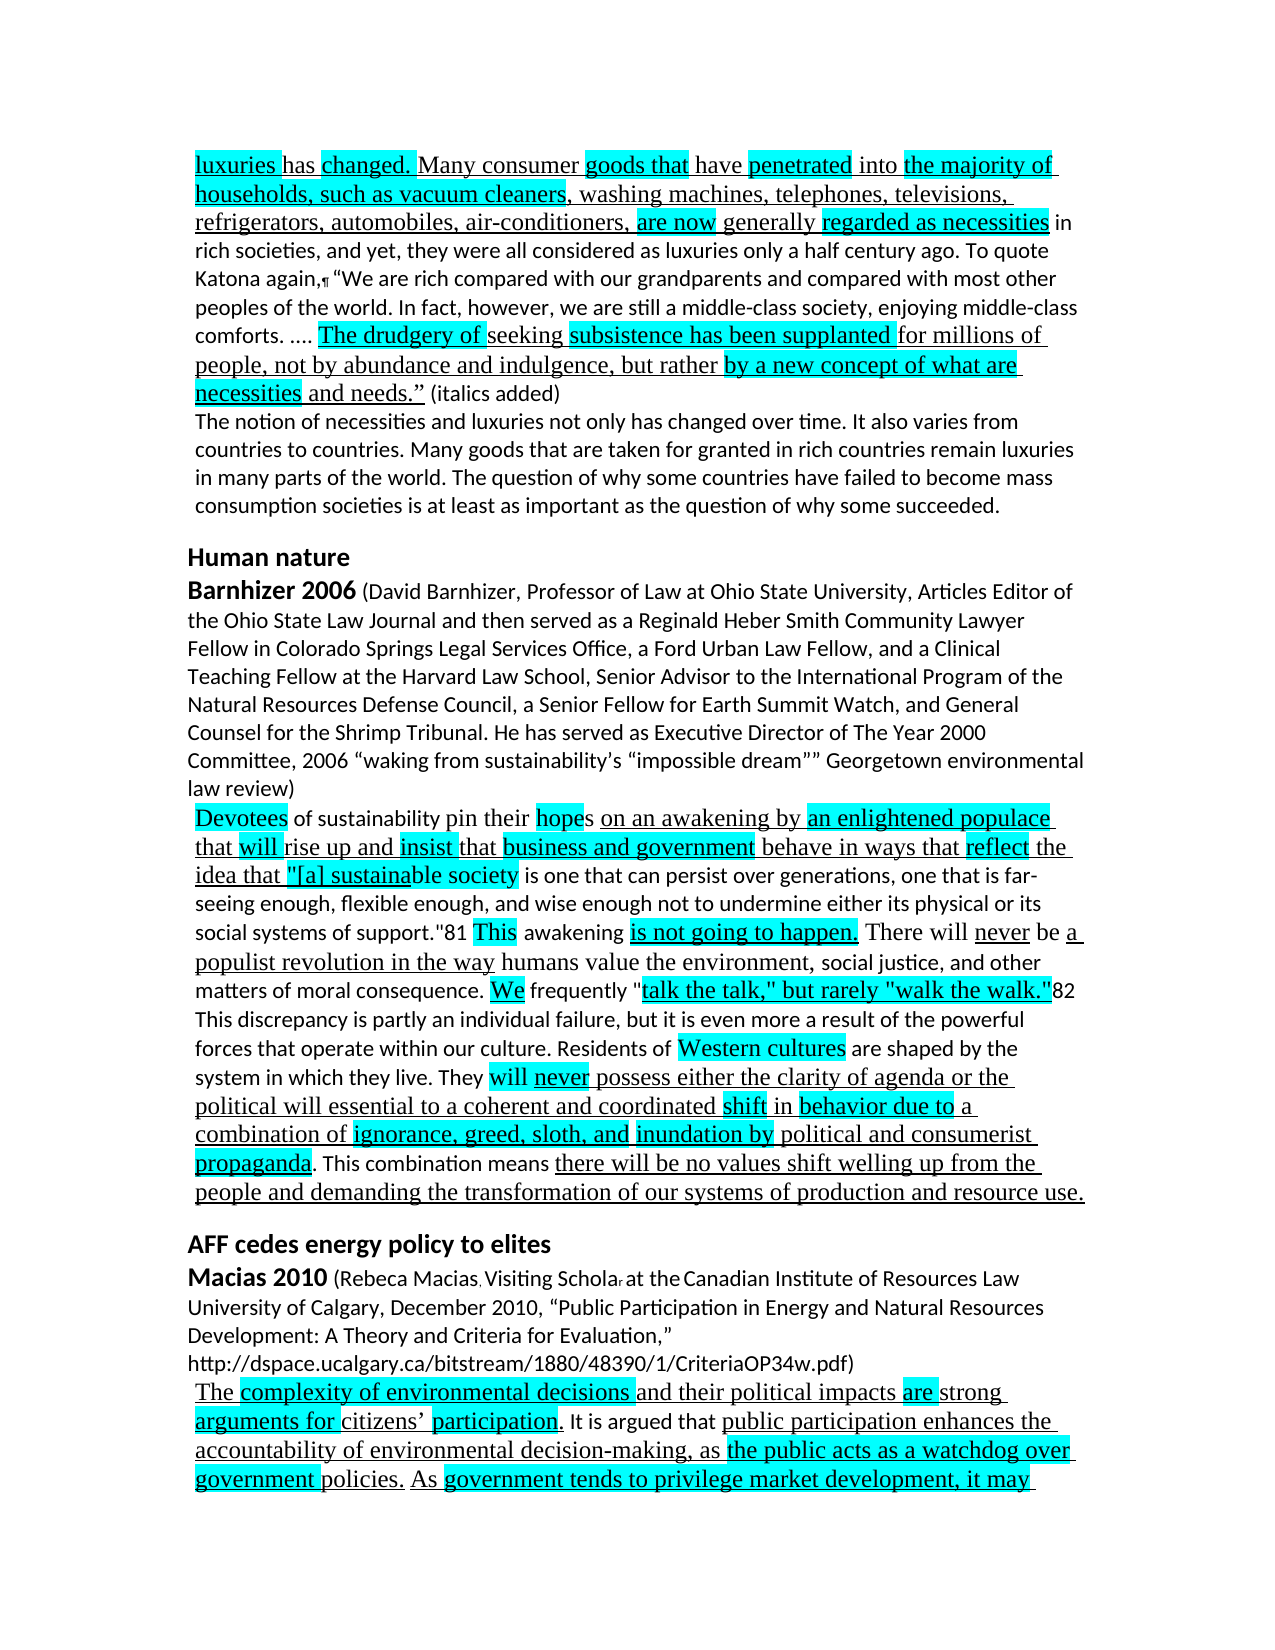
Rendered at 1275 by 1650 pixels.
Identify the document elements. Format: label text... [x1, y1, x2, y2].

text Barnhizer 2006 (David Barnhizer, Professor of Law at Ohio State University, Articles Editor of the Ohio State Law Journal and then served as a Reginald Heber Smith Community Lawyer Fellow in Colorado Springs Legal Services Office, a Ford Urban Law Fellow, and a Clinical Teaching Fellow at the Harvard Law School, Senior Advisor to the International Program of the Natural Resources Defense Council, a Senior Fellow for Earth Summit Watch, and General Counsel for the Shrimp Tribunal. He has served as Executive Director of The Year 2000 Committee, 2006 “waking from sustainability’s “impossible dream”” Georgetown environmental law review) [187, 573, 1087, 803]
subtitle AFF cedes energy policy to elites [187, 1227, 1087, 1260]
text The notion of necessities and luxuries not only has changed over time. It also varies from countries to countries. Many goods that are taken for granted in rich countries remain luxuries in many parts of the world. The question of why some countries have failed to become mass consumption societies is at least as important as the question of why some succeeded. [195, 407, 1087, 519]
text Macias 2010 (Rebeca Macias, Visiting Scholar at the Canadian Institute of Resources Law University of Calgary, December 2010, “Public Participation in Energy and Natural Resources Development: A Theory and Criteria for Evaluation,” http://dspace.ucalgary.ca/bitstream/1880/48390/1/CriteriaOP34w.pdf) [187, 1260, 1087, 1377]
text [195, 150, 1087, 407]
subtitle Human nature [187, 540, 1087, 573]
text Devotees of sustainability pin their hopes on an awakening by an enlightened populace that will rise up and insist that business and government behave in ways that reflect the idea that "[a] sustainable society is one that can persist over generations, one that is far-seeing enough, flexible enough, and wise enough not to undermine either its physical or its social systems of support."81 This awakening is not going to happen. There will never be a populist revolution in the way humans value the environment, social justice, and other matters of moral consequence. We frequently "talk the talk," but rarely "walk the walk."82 This discrepancy is partly an individual failure, but it is even more a result of the powerful forces that operate within our culture. Residents of Western cultures are shaped by the system in which they live. They will never possess either the clarity of agenda or the political will essential to a coherent and coordinated shift in behavior due to a combination of ignorance, greed, sloth, and inundation by political and consumerist propaganda. This combination means there will be no values shift welling up from the people and demanding the transformation of our systems of production and resource use. [195, 803, 1087, 1206]
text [195, 1377, 1087, 1493]
